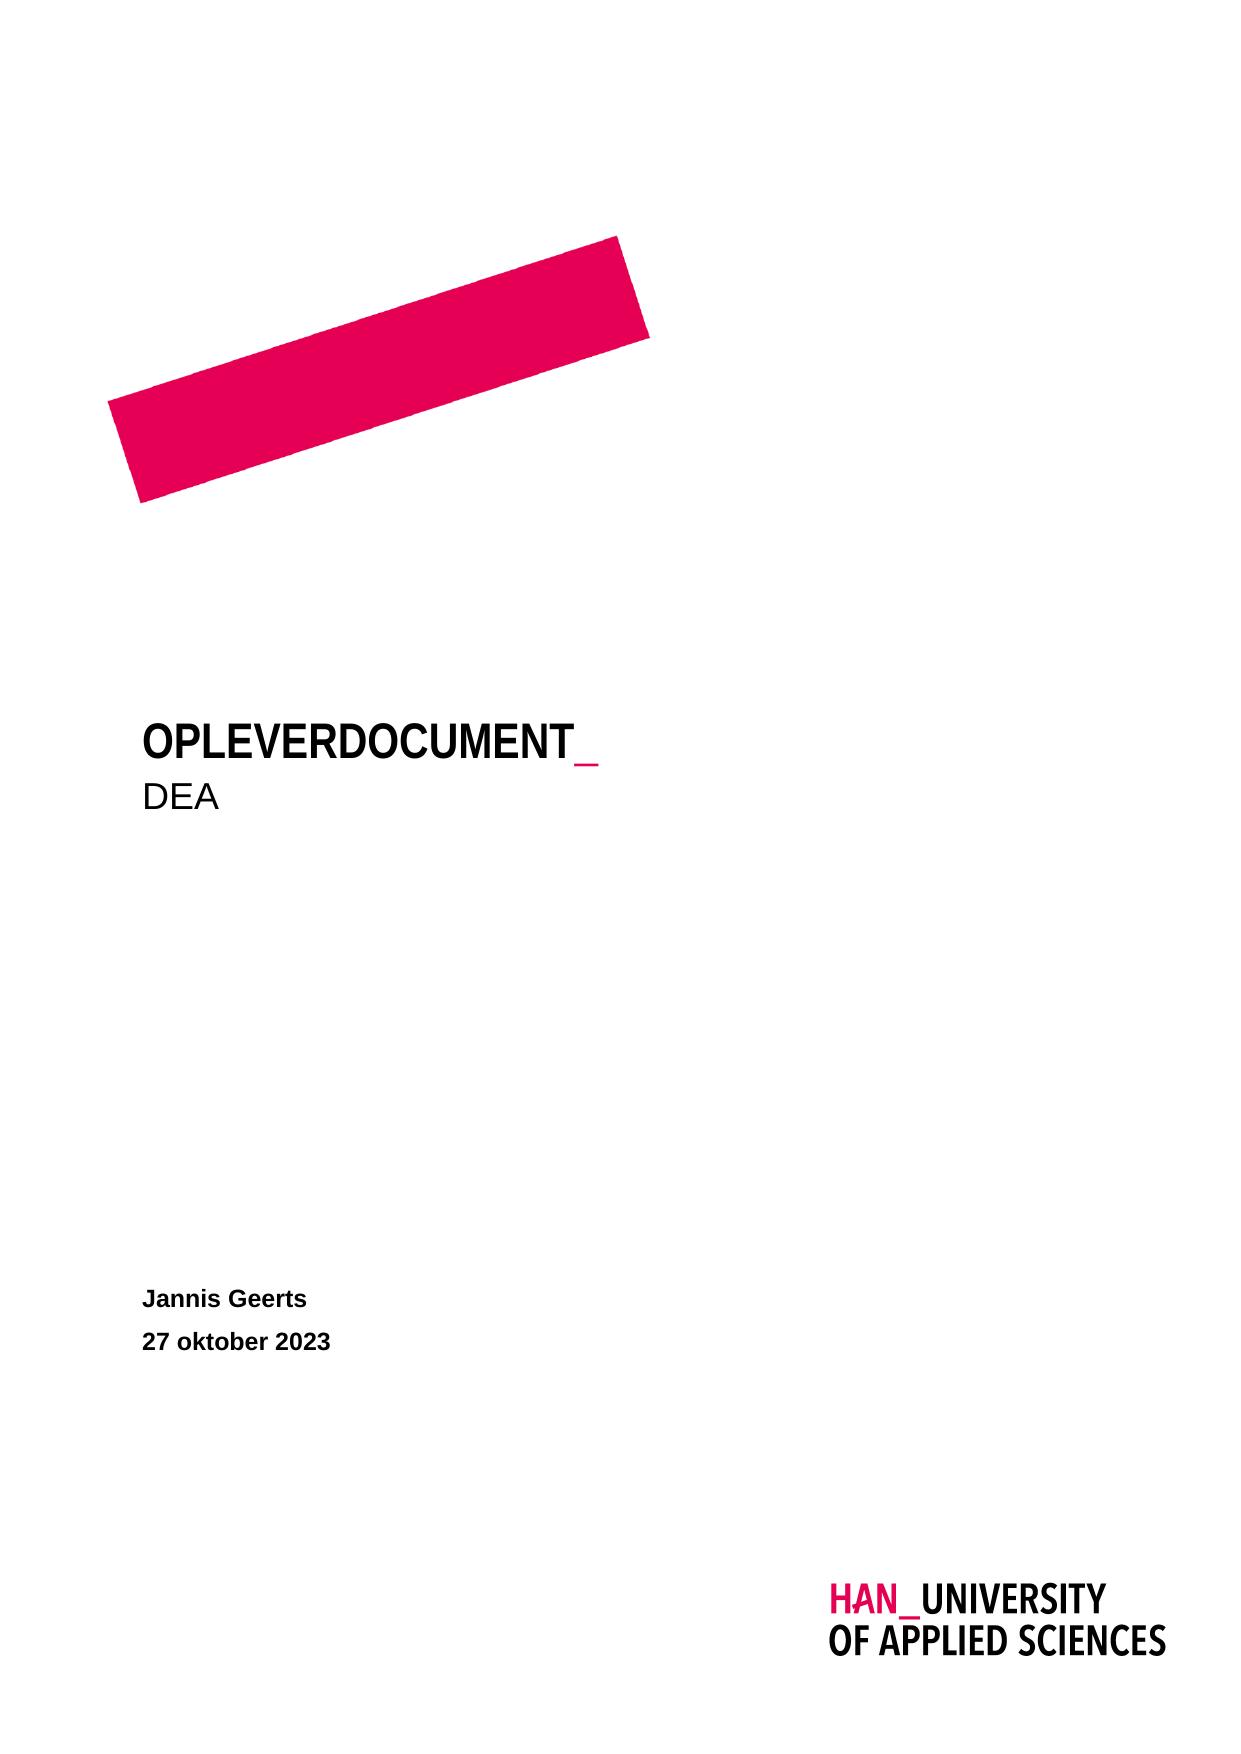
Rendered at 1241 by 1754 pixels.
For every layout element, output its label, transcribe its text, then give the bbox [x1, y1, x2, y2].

picture [26, 0, 794, 535]
picture [0, 1542, 1241, 1754]
table_header _ DEA [142, 711, 1097, 1284]
text Jannis Geerts [142, 1284, 1098, 1313]
